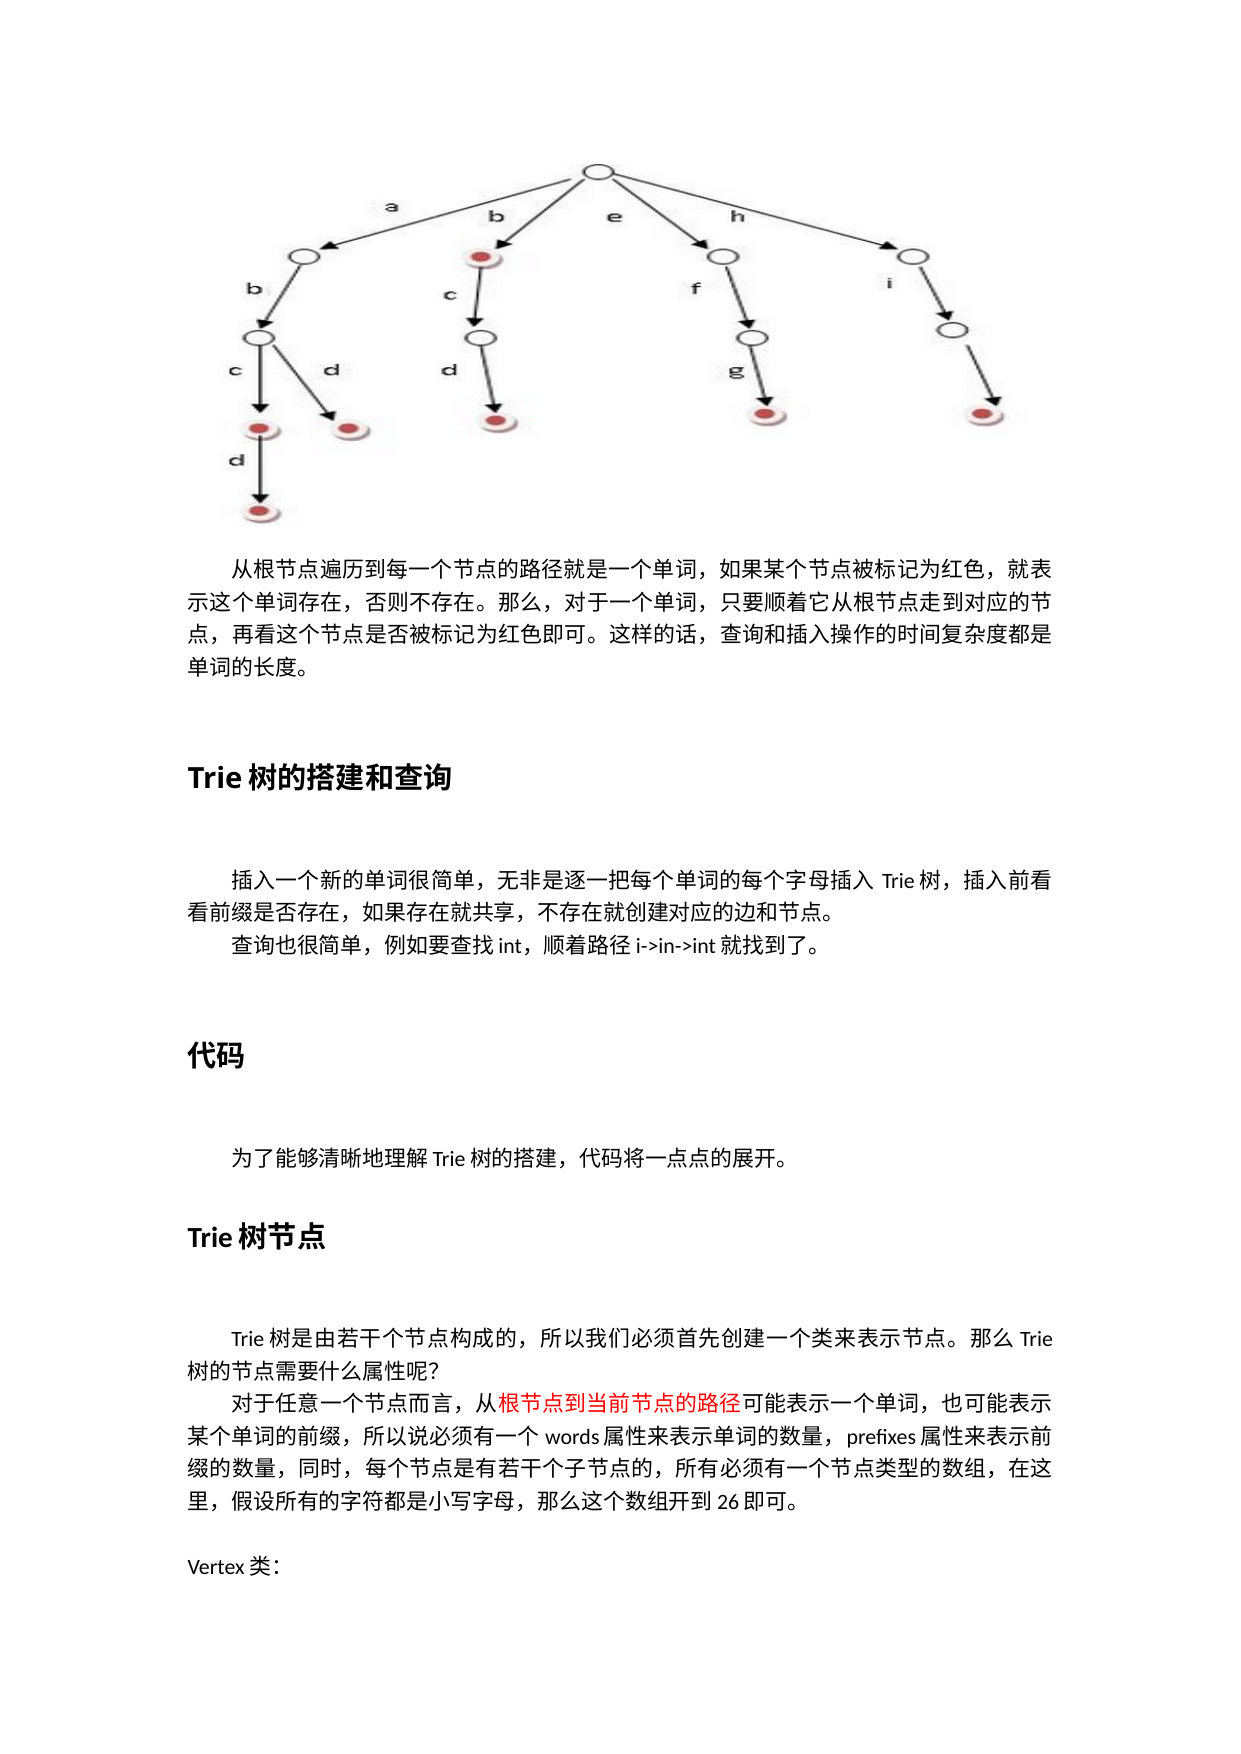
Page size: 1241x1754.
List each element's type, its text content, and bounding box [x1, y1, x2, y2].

picture [187, 162, 1053, 527]
text 查询也很简单，例如要查找int，顺着路径i->in->int就找到了。 [187, 927, 1053, 960]
text Vertex类： [187, 1548, 1053, 1581]
text Trie树是由若干个节点构成的，所以我们必须首先创建一个类来表示节点。那么Trie树的节点需要什么属性呢？ [187, 1321, 1053, 1386]
subtitle Trie树的搭建和查询 [187, 744, 1053, 809]
text 为了能够清晰地理解Trie树的搭建，代码将一点点的展开。 [187, 1141, 1053, 1173]
text 对于任意一个节点而言，从根节点到当前节点的路径可能表示一个单词，也可能表示某个单词的前缀，所以说必须有一个words属性来表示单词的数量，prefixes属性来表示前缀的数量，同时，每个节点是有若干个子节点的，所有必须有一个节点类型的数组，在这里，假设所有的字符都是小写字母，那么这个数组开到26即可。 [187, 1386, 1053, 1516]
text 插入一个新的单词很简单，无非是逐一把每个单词的每个字母插入Trie树，插入前看看前缀是否存在，如果存在就共享，不存在就创建对应的边和节点。 [187, 862, 1053, 927]
subtitle 代码 [187, 1022, 1053, 1087]
subtitle Trie树节点 [187, 1202, 1053, 1267]
text 从根节点遍历到每一个节点的路径就是一个单词，如果某个节点被标记为红色，就表示这个单词存在，否则不存在。那么，对于一个单词，只要顺着它从根节点走到对应的节点，再看这个节点是否被标记为红色即可。这样的话，查询和插入操作的时间复杂度都是单词的长度。 [187, 552, 1053, 682]
